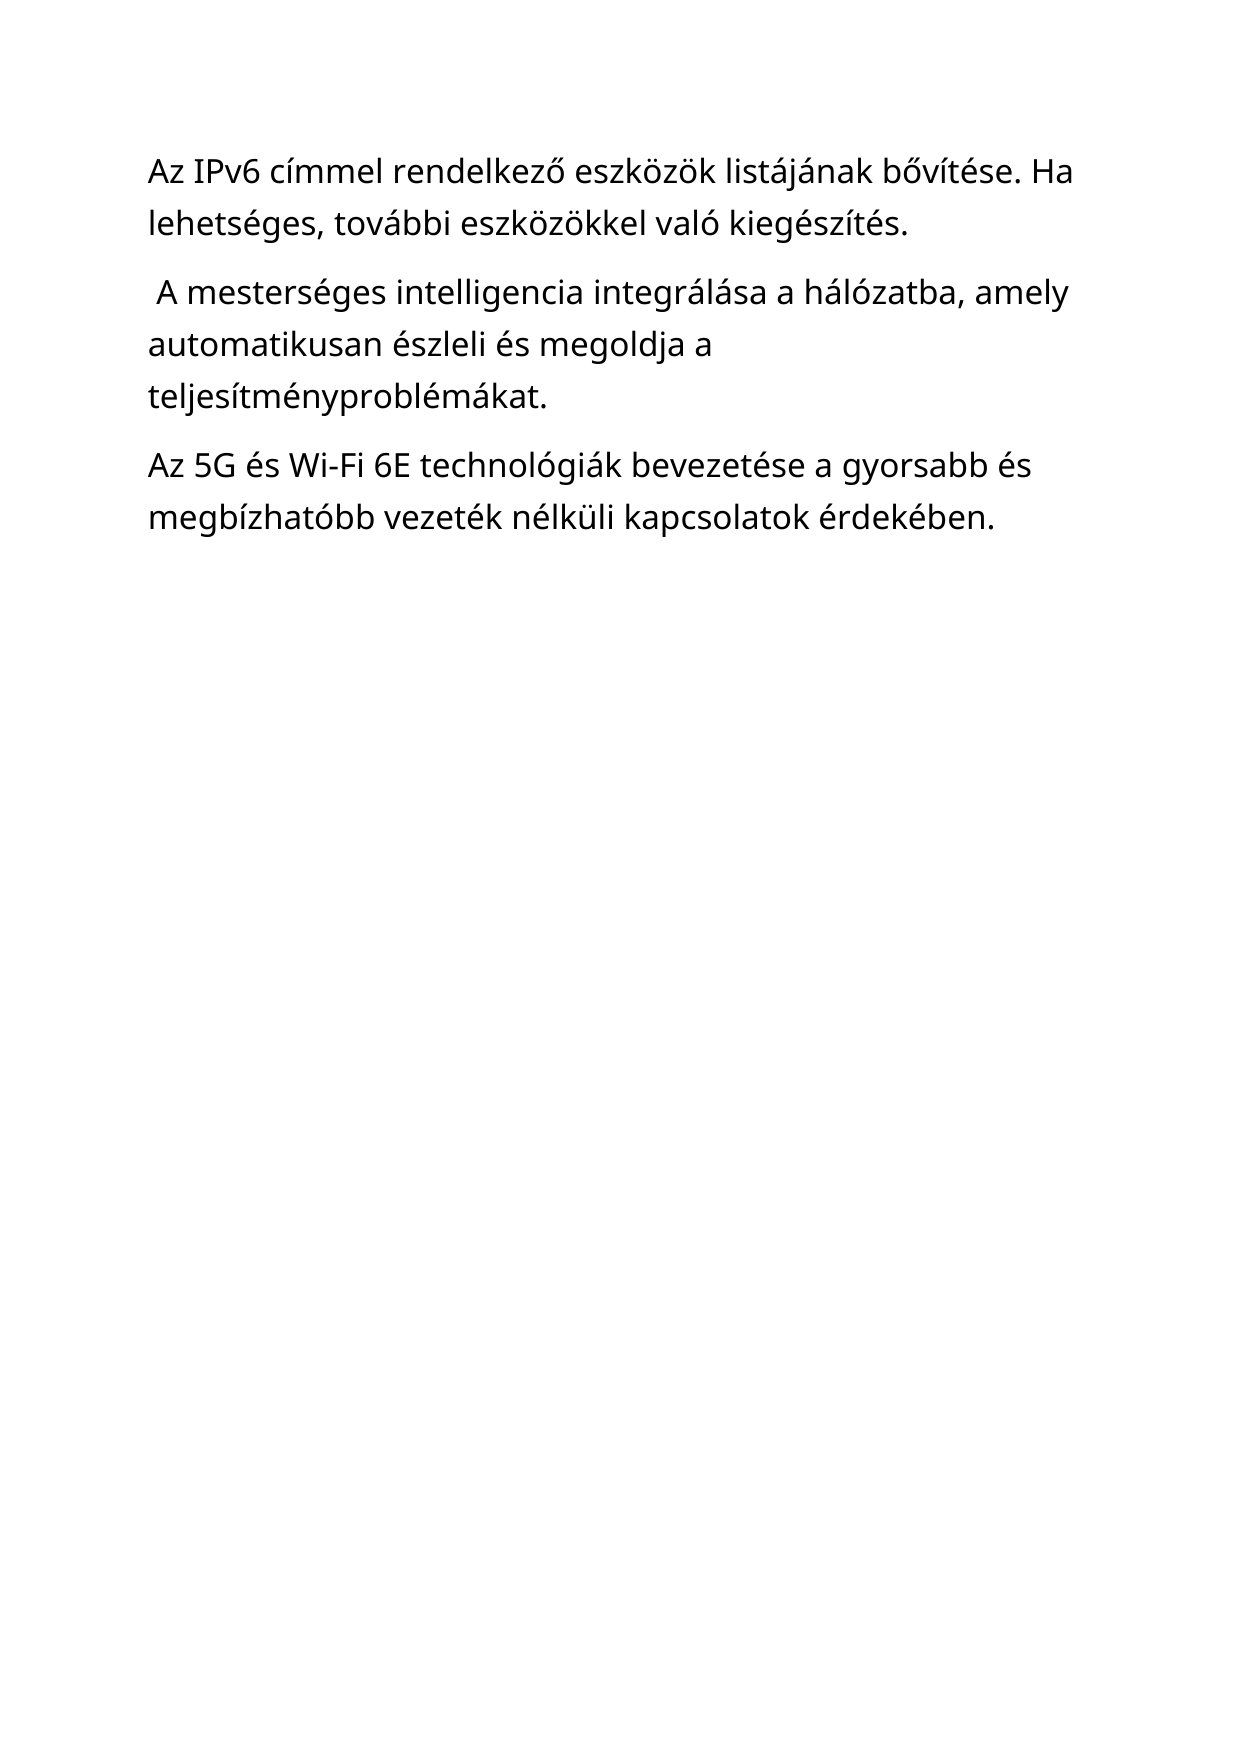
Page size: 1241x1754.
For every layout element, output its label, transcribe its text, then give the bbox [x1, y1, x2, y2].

text Az 5G és Wi-Fi 6E technológiák bevezetése a gyorsabb és megbízhatóbb vezeték nélküli kapcsolatok érdekében. [148, 442, 1093, 539]
text Az IPv6 címmel rendelkező eszközök listájának bővítése. Ha lehetséges, további eszközökkel való kiegészítés. [148, 148, 1093, 245]
text A mesterséges intelligencia integrálása a hálózatba, amely automatikusan észleli és megoldja a teljesítményproblémákat. [148, 269, 1093, 418]
